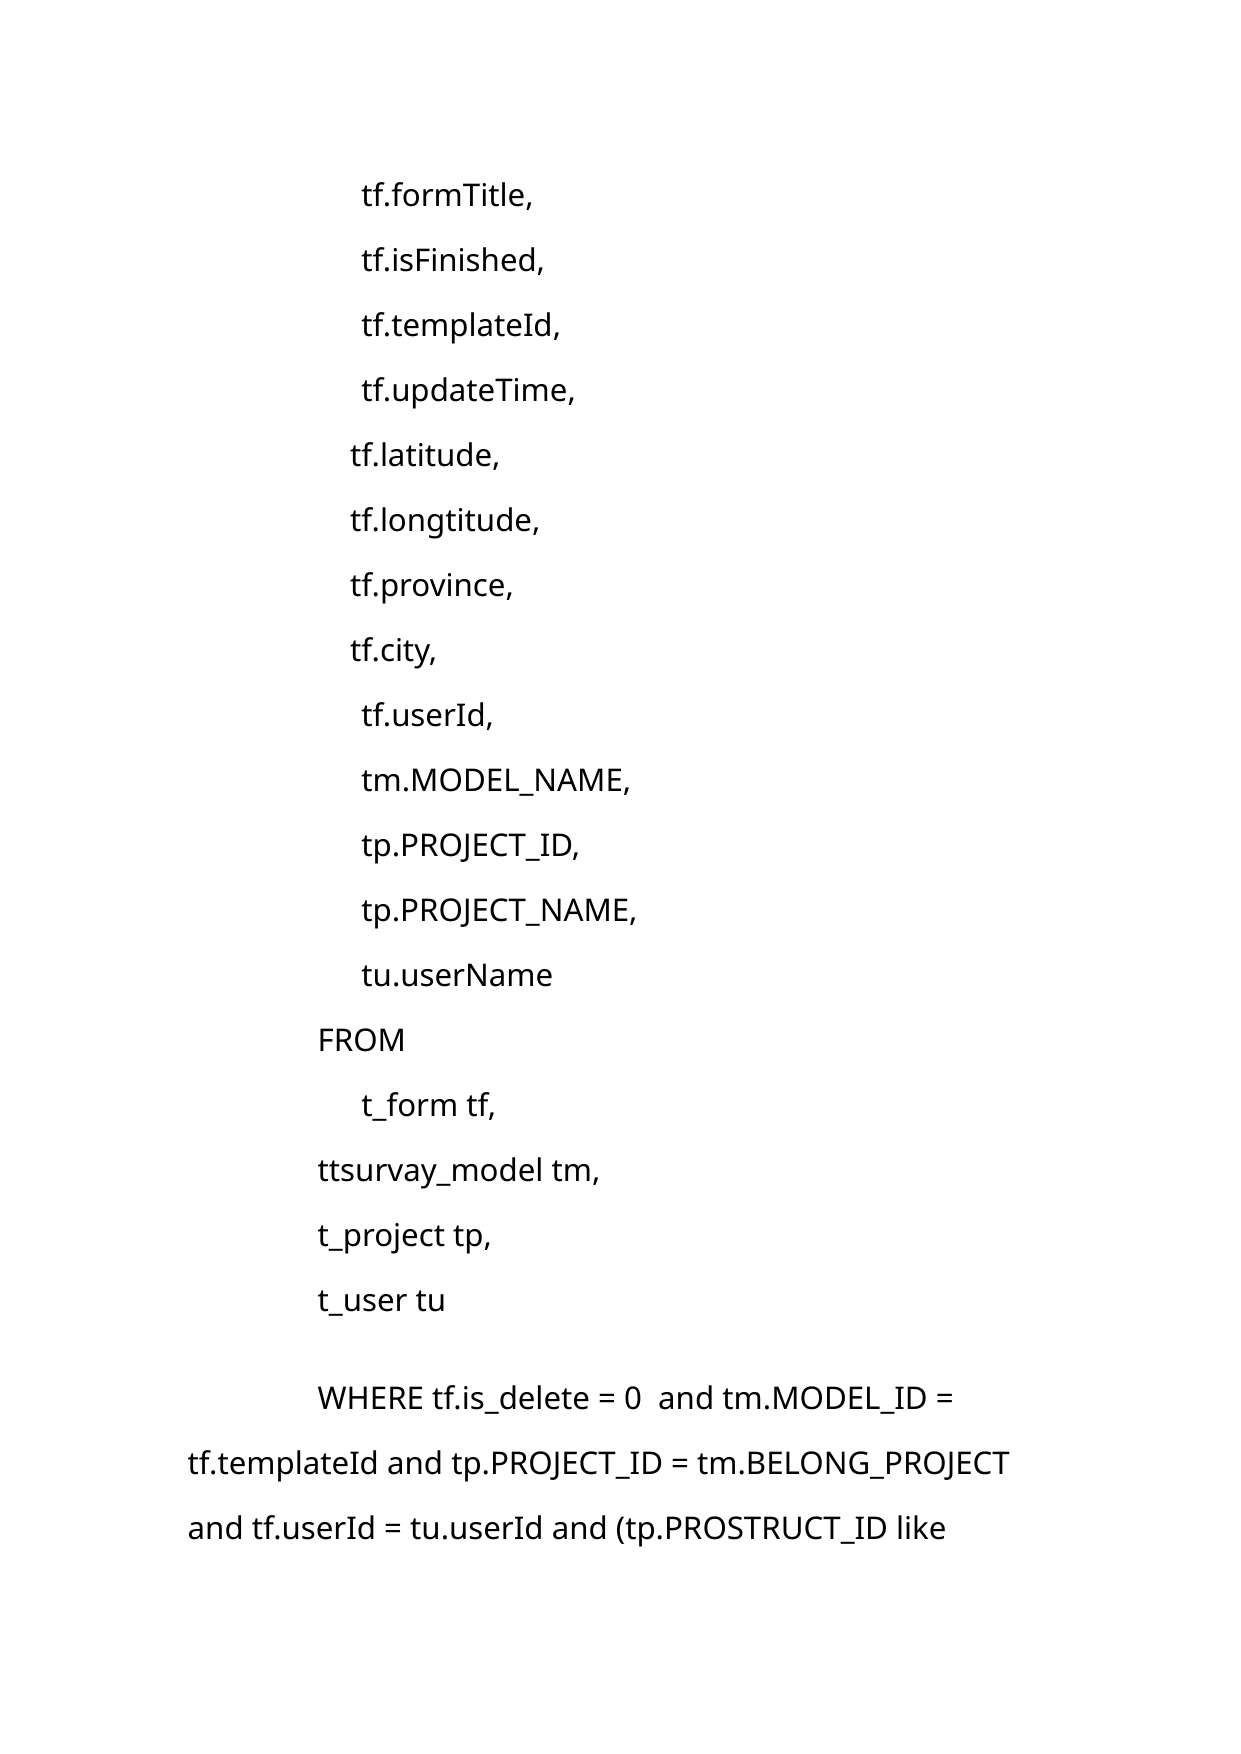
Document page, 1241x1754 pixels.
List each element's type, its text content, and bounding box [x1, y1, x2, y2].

text tf.isFinished, [187, 227, 1053, 292]
text t_project tp, [187, 1202, 1053, 1267]
text tp.PROJECT_NAME, [187, 877, 1053, 942]
text tf.formTitle, [187, 162, 1053, 227]
text tu.userName [187, 942, 1053, 1007]
text tf.province, [187, 552, 1053, 617]
text ttsurvay_model tm, [187, 1137, 1053, 1202]
text t_user tu [187, 1267, 1053, 1332]
text tp.PROJECT_ID, [187, 812, 1053, 877]
text FROM [187, 1007, 1053, 1072]
text tf.userId, [187, 682, 1053, 747]
text tm.MODEL_NAME, [187, 747, 1053, 812]
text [187, 1364, 1053, 1559]
text tf.templateId, [187, 292, 1053, 357]
text tf.city, [187, 617, 1053, 682]
text t_form tf, [187, 1072, 1053, 1137]
text tf.latitude, [187, 422, 1053, 487]
text tf.longtitude, [187, 487, 1053, 552]
text tf.updateTime, [187, 357, 1053, 422]
